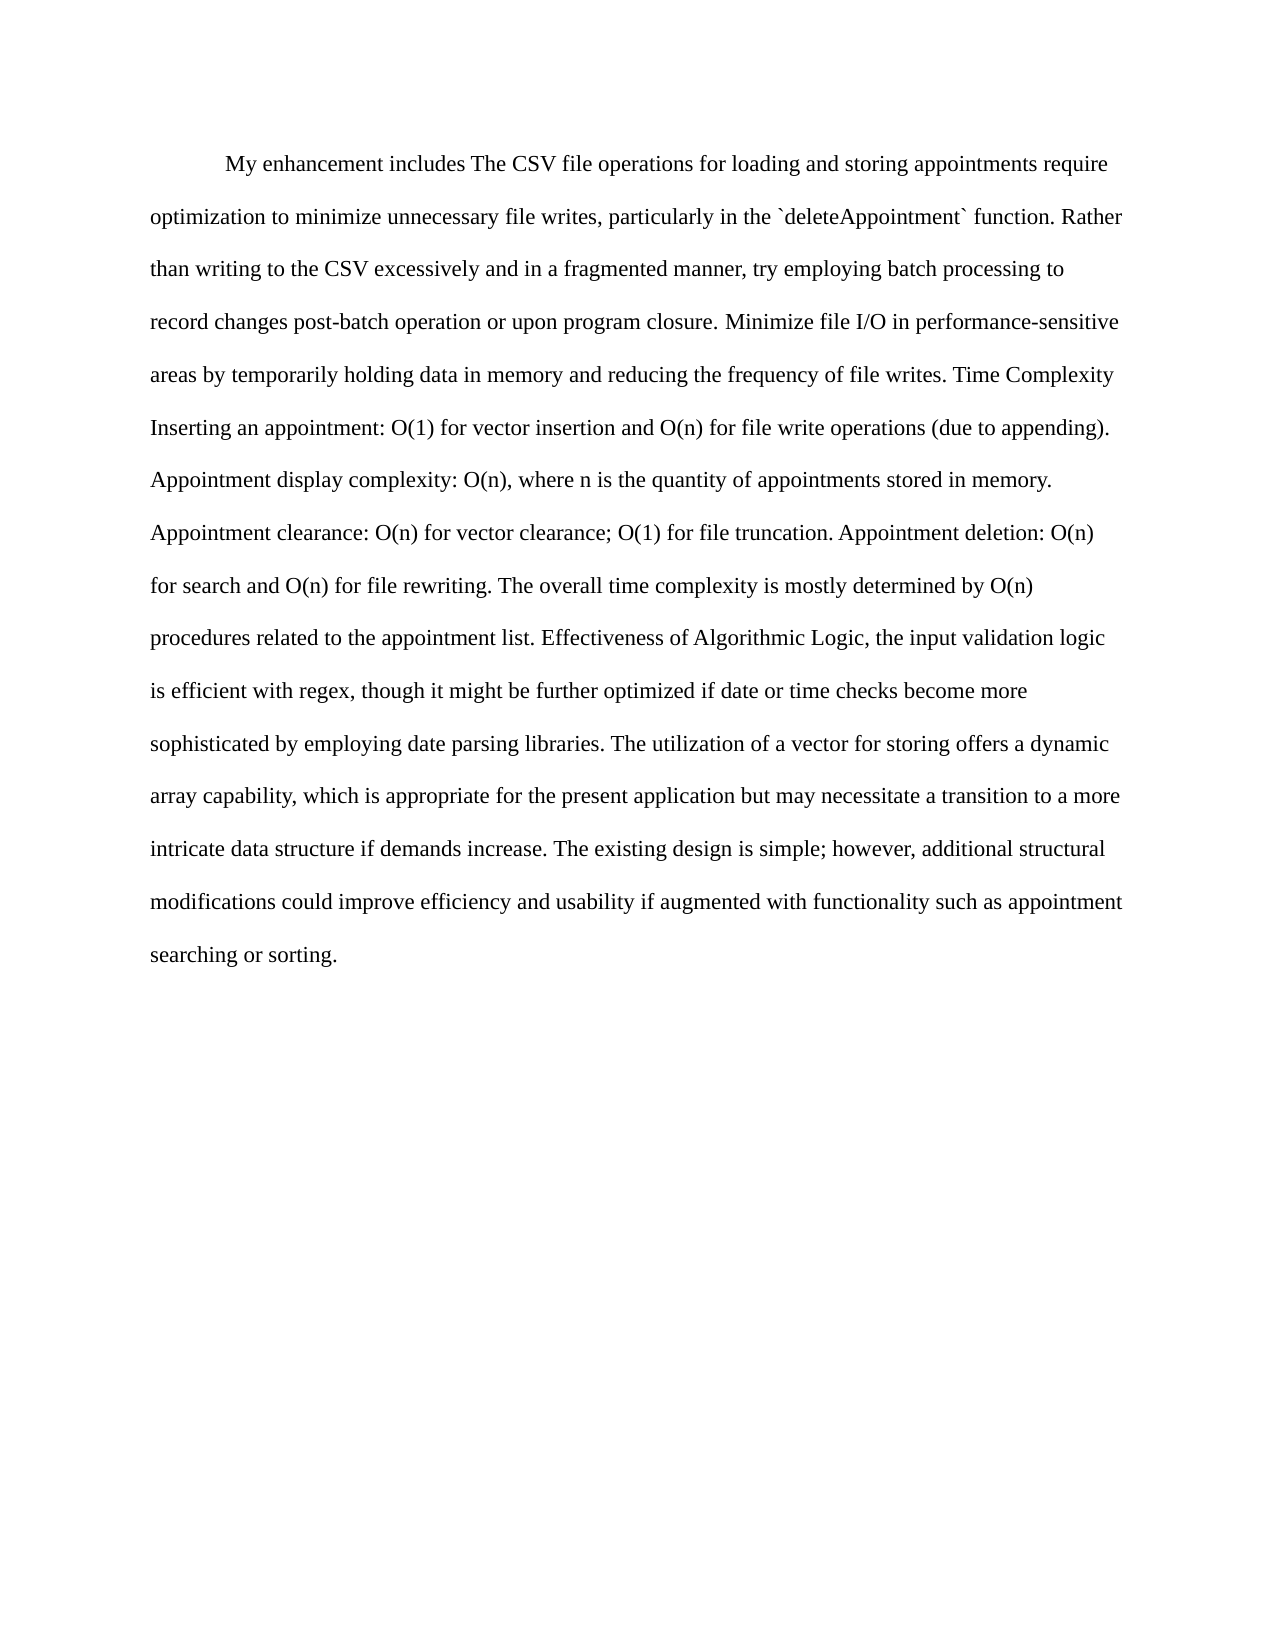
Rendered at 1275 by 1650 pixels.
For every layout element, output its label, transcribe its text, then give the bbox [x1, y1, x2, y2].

text My enhancement includes The CSV file operations for loading and storing appointments require optimization to minimize unnecessary file writes, particularly in the `deleteAppointment` function. Rather than writing to the CSV excessively and in a fragmented manner, try employing batch processing to record changes post-batch operation or upon program closure. Minimize file I/O in performance-sensitive areas by temporarily holding data in memory and reducing the frequency of file writes. Time Complexity Inserting an appointment: O(1) for vector insertion and O(n) for file write operations (due to appending). Appointment display complexity: O(n), where n is the quantity of appointments stored in memory. Appointment clearance: O(n) for vector clearance; O(1) for file truncation. Appointment deletion: O(n) for search and O(n) for file rewriting. The overall time complexity is mostly determined by O(n) procedures related to the appointment list. Effectiveness of Algorithmic Logic, the input validation logic is efficient with regex, though it might be further optimized if date or time checks become more sophisticated by employing date parsing libraries. The utilization of a vector for storing offers a dynamic array capability, which is appropriate for the present application but may necessitate a transition to a more intricate data structure if demands increase. The existing design is simple; however, additional structural modifications could improve efficiency and usability if augmented with functionality such as appointment searching or sorting. [150, 150, 1125, 967]
